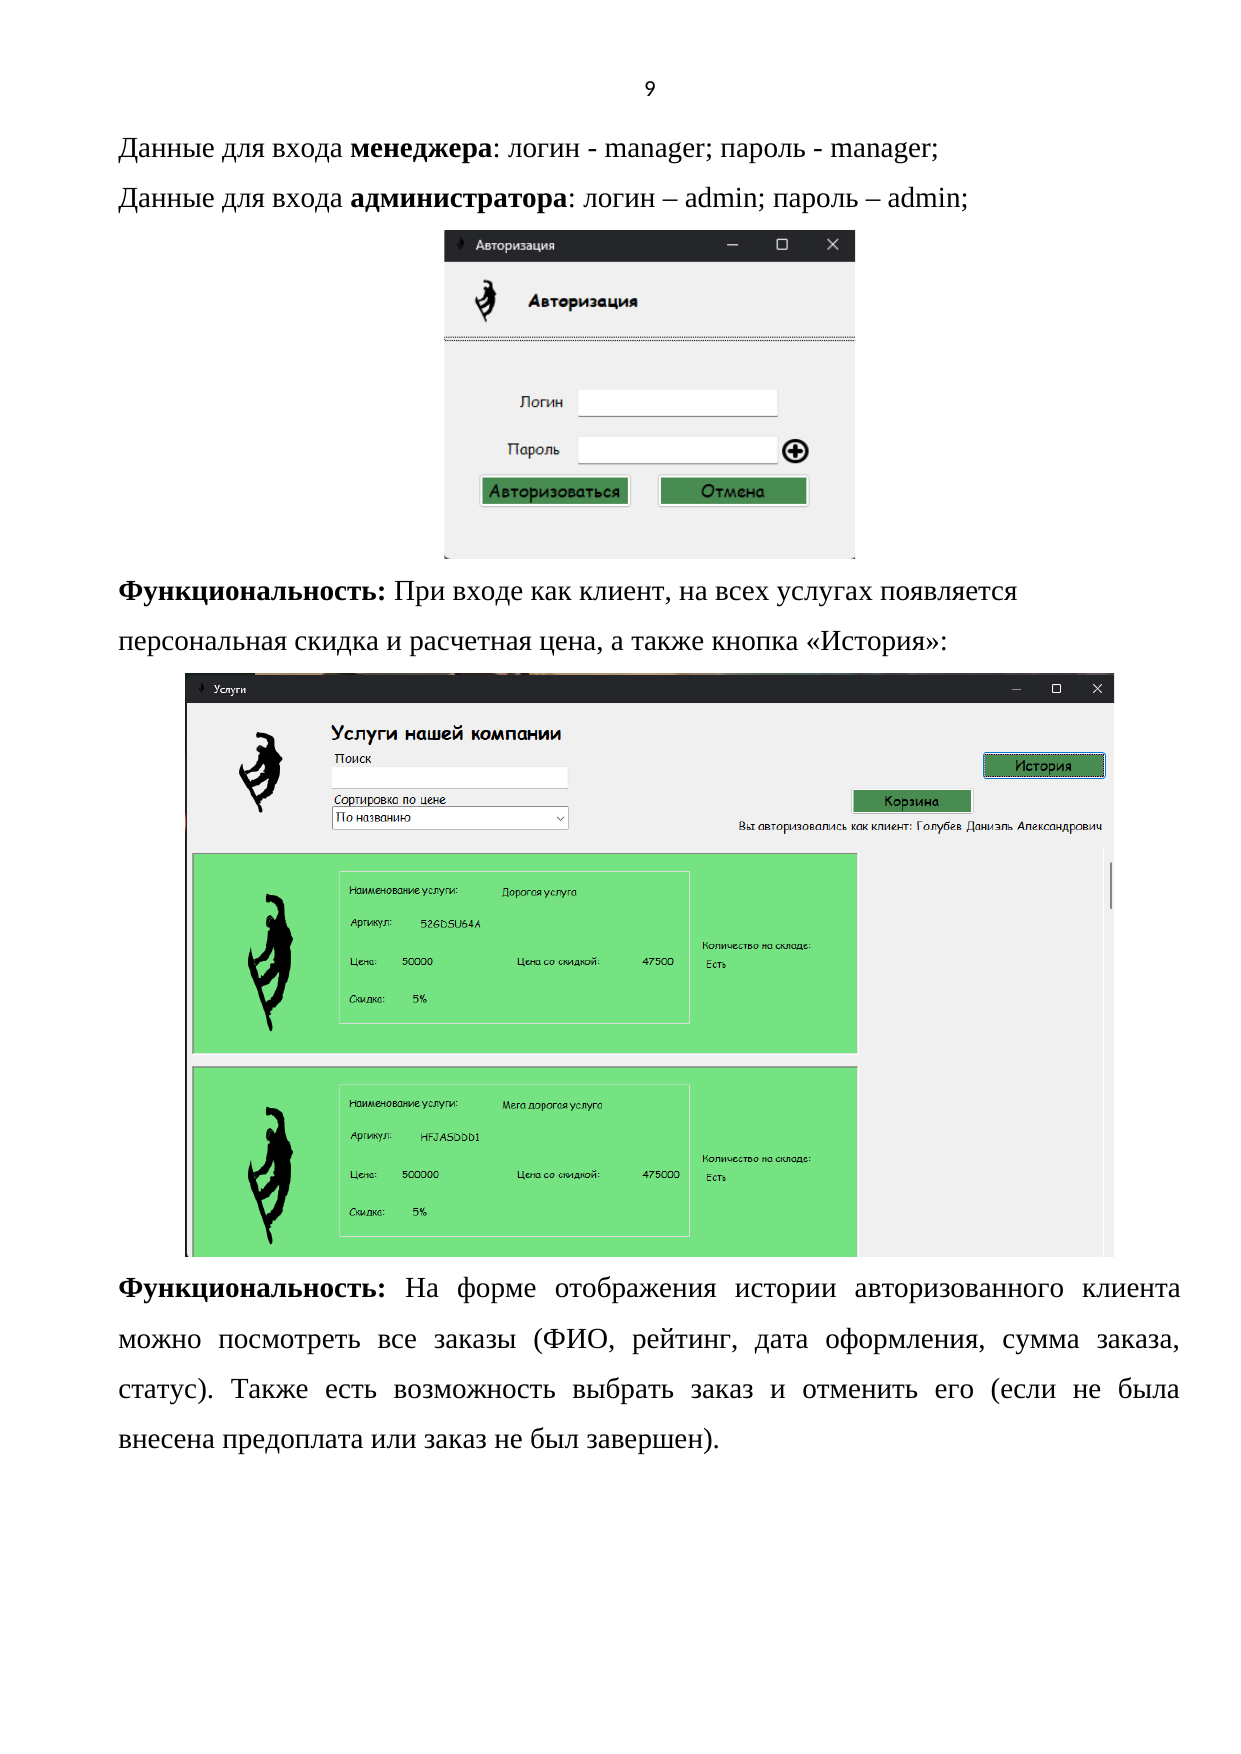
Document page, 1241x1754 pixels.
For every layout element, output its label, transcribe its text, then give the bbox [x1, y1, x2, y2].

text Функциональность: На форме отображения истории авторизованного клиента можно посмотреть все заказы (ФИО, рейтинг, дата оформления, сумма заказа, статус). Также есть возможность выбрать заказ и отменить его (если не была внесена предоплата или заказ не был завершен). [118, 1270, 1181, 1455]
picture [185, 673, 1115, 1257]
text Данные для входа менеджера: логин - manager; пароль - manager; [118, 130, 1181, 163]
text Функциональность: При входе как клиент, на всех услугах появляется персональная скидка и расчетная цена, а также кнопка «История»: [118, 573, 1181, 657]
picture [444, 230, 856, 559]
text Данные для входа администратора: логин – admin; пароль – admin; [118, 180, 1181, 214]
